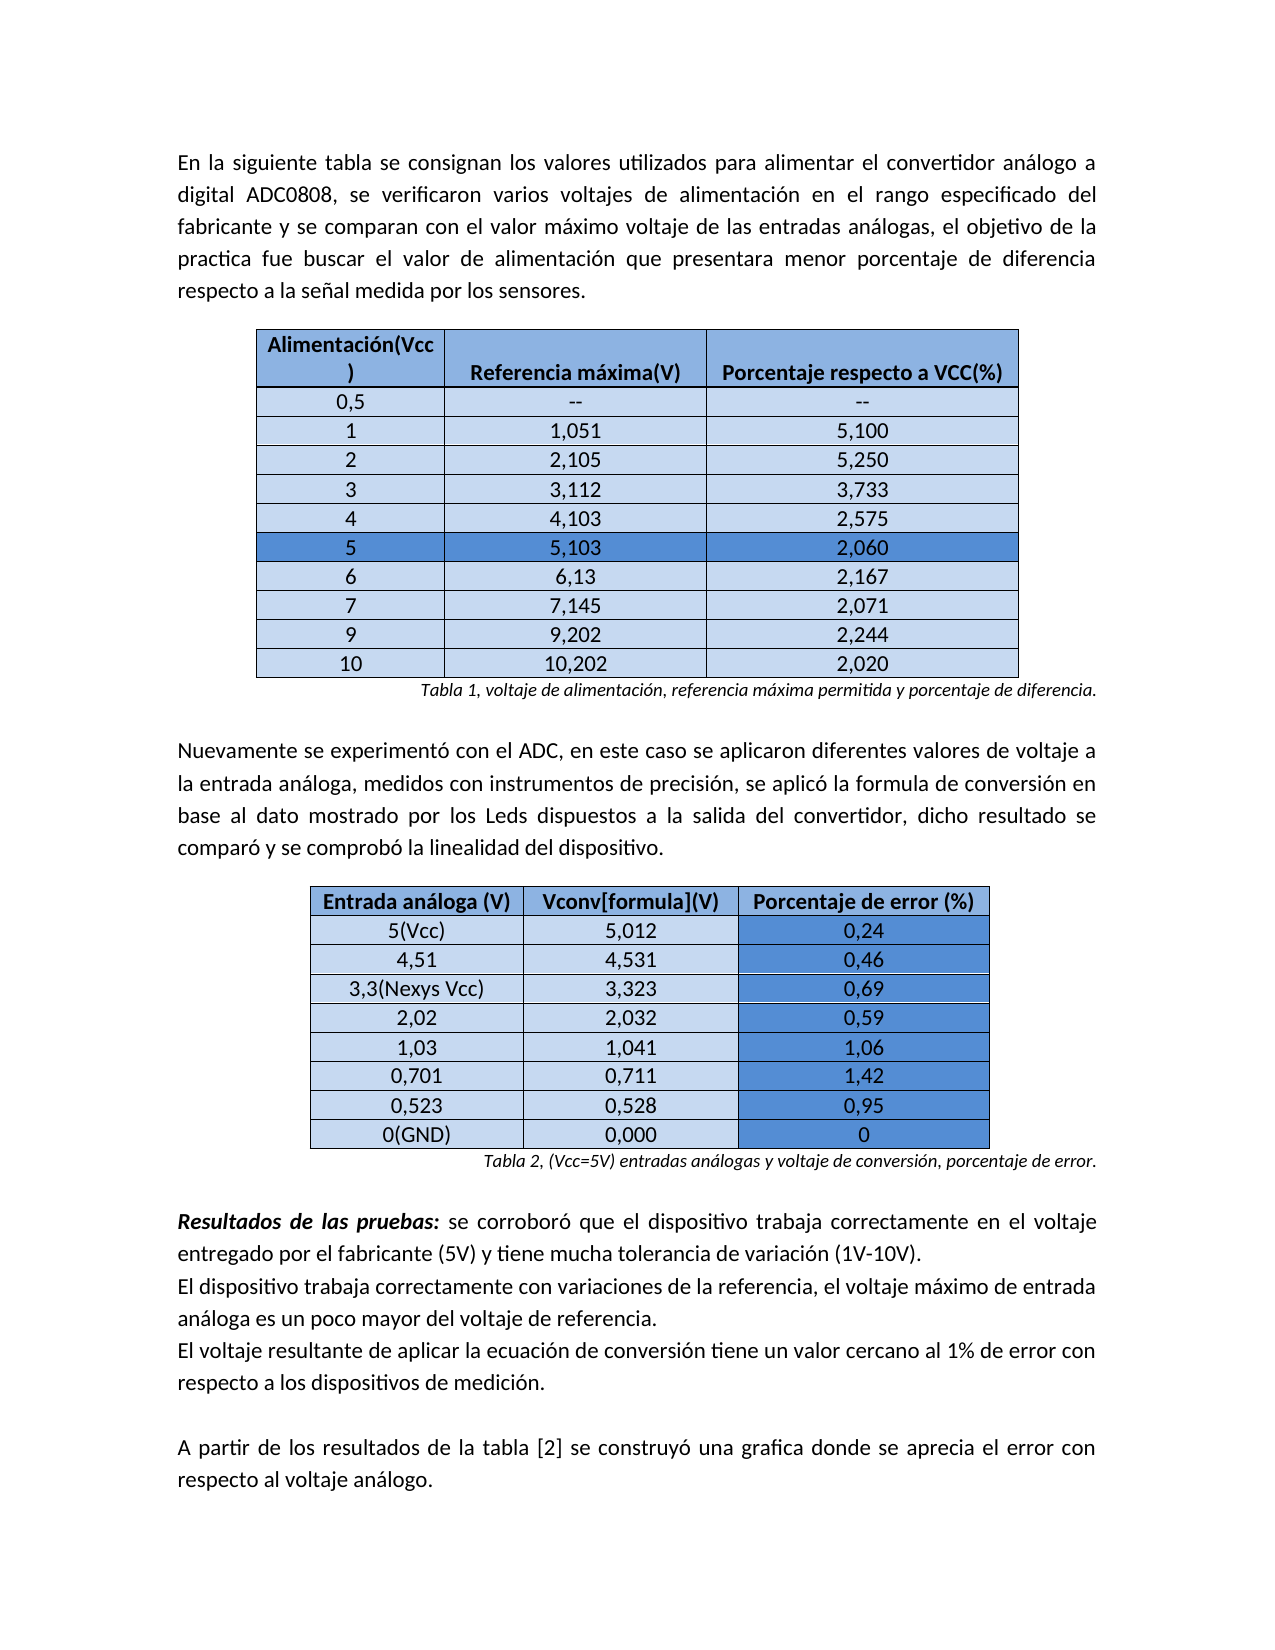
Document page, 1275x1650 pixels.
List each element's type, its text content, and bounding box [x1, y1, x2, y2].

table_cell 1 [257, 417, 444, 444]
table_cell 0,000 [524, 1120, 738, 1148]
list Resultados de las pruebas: se corroboró que el dispositivo trabaja correctamente en el voltaje entregado por el fabricante (5V) y tiene mucha tolerancia de variación (1V-10V). [177, 1207, 1098, 1268]
table_cell 4,51 [311, 945, 523, 973]
table_cell 0,5 [257, 388, 444, 416]
table_cell 3,733 [707, 475, 1018, 503]
table_cell 3 [257, 475, 444, 503]
table_cell 1,051 [445, 417, 706, 444]
list Tabla 1, voltaje de alimentación, referencia máxima permitida y porcentaje de diferencia. [177, 678, 1098, 701]
table_cell -- [707, 388, 1018, 416]
table_header Porcentaje de error (%) [739, 887, 989, 915]
list El dispositivo trabaja correctamente con variaciones de la referencia, el voltaje máximo de entrada análoga es un poco mayor del voltaje de referencia. [177, 1272, 1098, 1332]
table_cell 0,46 [739, 945, 989, 973]
table_cell 9 [257, 620, 444, 648]
table_cell 1,06 [739, 1033, 989, 1061]
table_cell 2,244 [707, 620, 1018, 648]
table_cell 4,103 [445, 504, 706, 532]
table_header Alimentación(Vcc) [257, 330, 444, 386]
table_cell 5,100 [707, 417, 1018, 444]
table_cell 1,42 [739, 1062, 989, 1090]
table_header Referencia máxima(V) [445, 330, 706, 386]
table_cell 6,13 [445, 562, 706, 590]
table_cell 6 [257, 562, 444, 590]
table_cell 0,59 [739, 1004, 989, 1032]
table_cell 10,202 [445, 649, 706, 677]
table_cell 10 [257, 649, 444, 677]
table_cell 0,95 [739, 1091, 989, 1119]
table_cell 2,575 [707, 504, 1018, 532]
list En la siguiente tabla se consignan los valores utilizados para alimentar el convertidor análogo a digital ADC0808, se verificaron varios voltajes de alimentación en el rango especificado del fabricante y se comparan con el valor máximo voltaje de las entradas análogas, el objetivo de la practica fue buscar el valor de alimentación que presentara menor porcentaje de diferencia respecto a la señal medida por los sensores. [177, 148, 1098, 304]
table_cell 2,167 [707, 562, 1018, 590]
table_cell 4 [257, 504, 444, 532]
table_header Entrada análoga (V) [311, 887, 523, 915]
table_cell 7,145 [445, 591, 706, 619]
table_cell 0,711 [524, 1062, 738, 1090]
table_cell 5,250 [707, 446, 1018, 474]
table_cell 0,528 [524, 1091, 738, 1119]
list Tabla 2, (Vcc=5V) entradas análogas y voltaje de conversión, porcentaje de error. [177, 1149, 1098, 1172]
table_cell 7 [257, 591, 444, 619]
table_cell 0,701 [311, 1062, 523, 1090]
table_cell 4,531 [524, 945, 738, 973]
table_cell 2,020 [707, 649, 1018, 677]
list A partir de los resultados de la tabla [2] se construyó una grafica donde se aprecia el error con respecto al voltaje análogo. [177, 1433, 1098, 1493]
table_cell 9,202 [445, 620, 706, 648]
table_cell 2,060 [707, 533, 1018, 561]
table_cell 5(Vcc) [311, 916, 523, 944]
table_cell 1,03 [311, 1033, 523, 1061]
table_cell 3,3(Nexys Vcc) [311, 975, 523, 1002]
table_header Vconv[formula](V) [524, 887, 738, 915]
table_cell 0,69 [739, 975, 989, 1002]
table_header Porcentaje respecto a VCC(%) [707, 330, 1018, 386]
table_cell 5,103 [445, 533, 706, 561]
table_cell 2,02 [311, 1004, 523, 1032]
table_cell 1,041 [524, 1033, 738, 1061]
table_cell 0,24 [739, 916, 989, 944]
table_cell 0(GND) [311, 1120, 523, 1148]
table_cell 0 [739, 1120, 989, 1148]
table_cell 5 [257, 533, 444, 561]
table_cell 2,071 [707, 591, 1018, 619]
table_cell 2,032 [524, 1004, 738, 1032]
table_cell 3,323 [524, 975, 738, 1002]
table_cell 2 [257, 446, 444, 474]
list El voltaje resultante de aplicar la ecuación de conversión tiene un valor cercano al 1% de error con respecto a los dispositivos de medición. [177, 1336, 1098, 1396]
table_cell 0,523 [311, 1091, 523, 1119]
table_cell 3,112 [445, 475, 706, 503]
table_cell 5,012 [524, 916, 738, 944]
list Nuevamente se experimentó con el ADC, en este caso se aplicaron diferentes valores de voltaje a la entrada análoga, medidos con instrumentos de precisión, se aplicó la formula de conversión en base al dato mostrado por los Leds dispuestos a la salida del convertidor, dicho resultado se comparó y se comprobó la linealidad del dispositivo. [177, 737, 1098, 861]
table_cell -- [445, 388, 706, 416]
table_cell 2,105 [445, 446, 706, 474]
